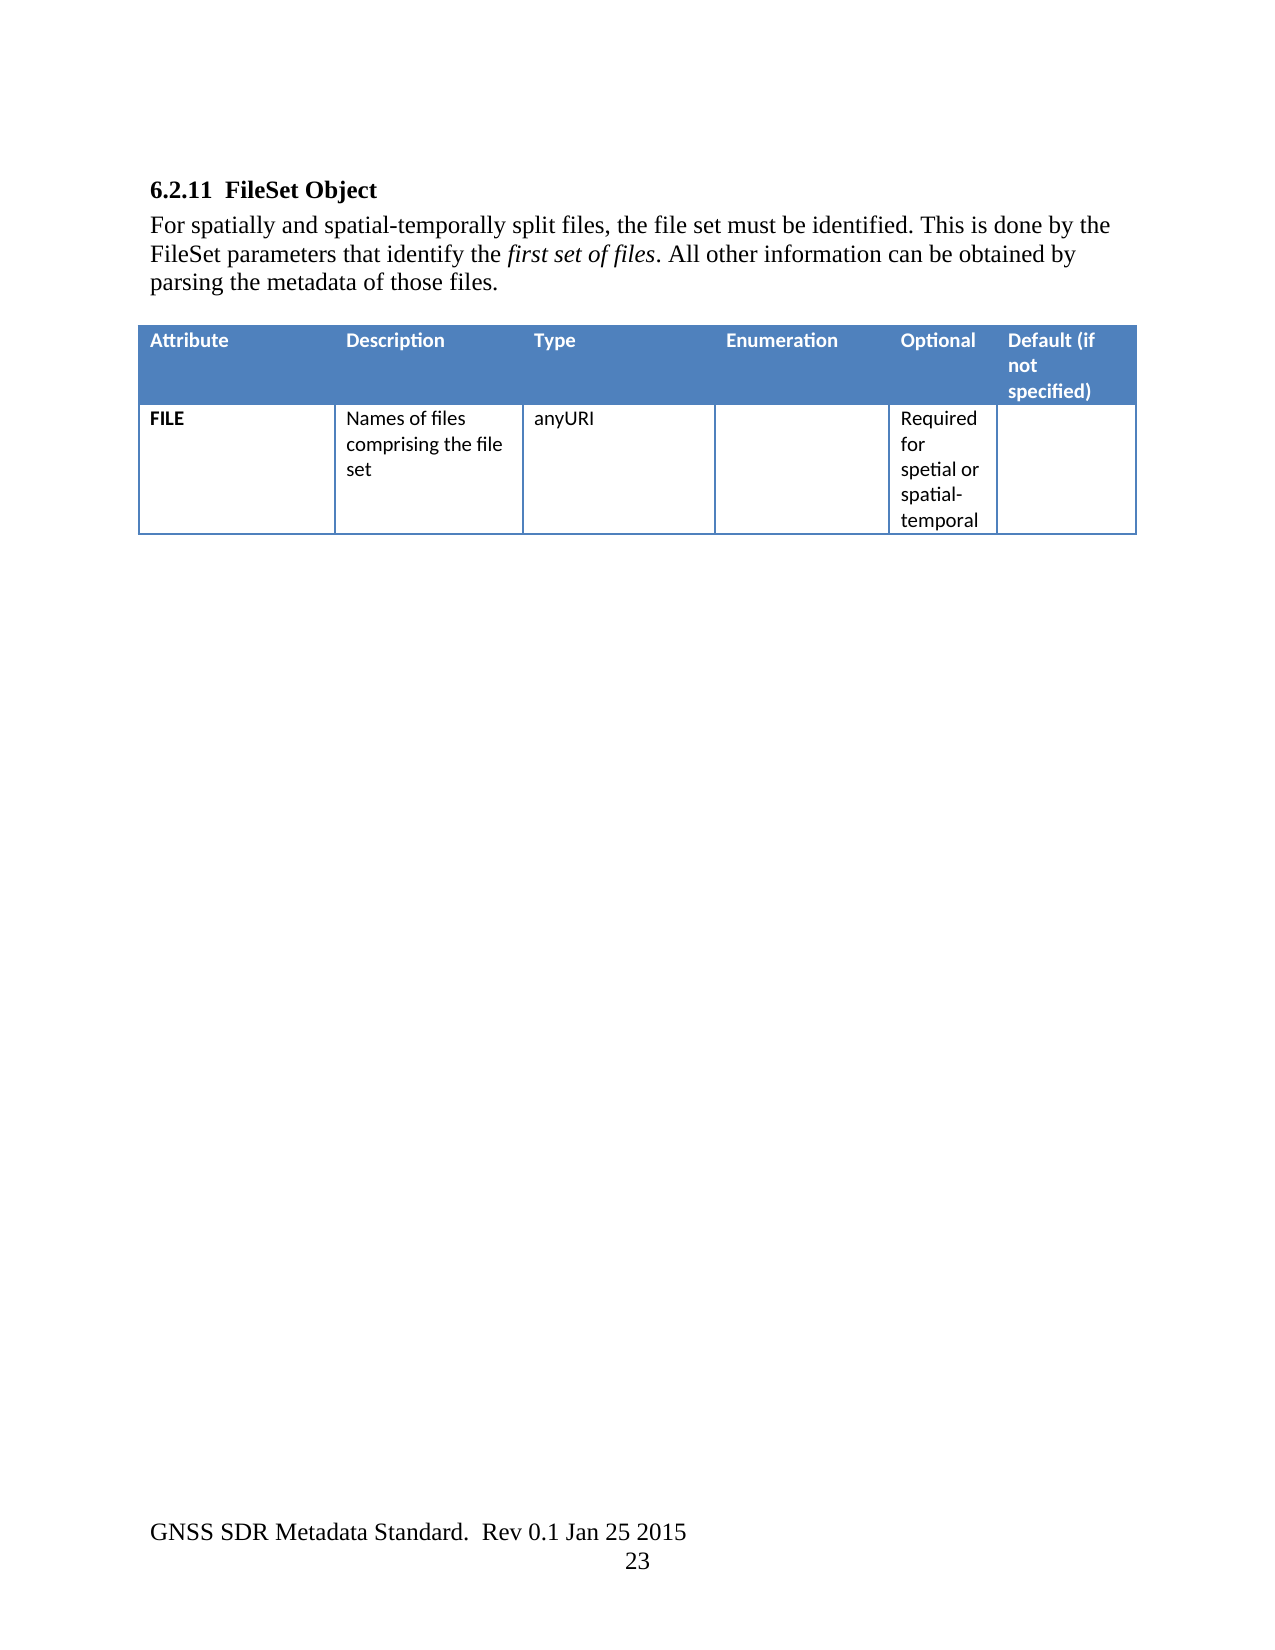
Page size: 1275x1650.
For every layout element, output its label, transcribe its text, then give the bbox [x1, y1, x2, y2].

table_header Optional [889, 327, 997, 403]
table_header Description [335, 327, 523, 403]
table_cell [998, 405, 1135, 532]
table_header Enumeration [715, 327, 889, 403]
table_header Default (if not specified) [997, 327, 1135, 403]
table_header Attribute [140, 327, 335, 403]
table_header Type [523, 327, 715, 403]
subtitle FileSet Object [150, 175, 1125, 204]
table_cell Names of files comprising the file set [336, 405, 522, 532]
table_cell Required for spetial or spatial-temporal [890, 405, 996, 532]
table_cell [716, 405, 888, 532]
table_cell FILE [140, 405, 334, 532]
table_cell anyURI [524, 405, 714, 532]
text For spatially and spatial-temporally split files, the file set must be identified. This is done by the FileSet parameters that identify the first set of files. All other information can be obtained by parsing the metadata of those files. [150, 210, 1125, 296]
